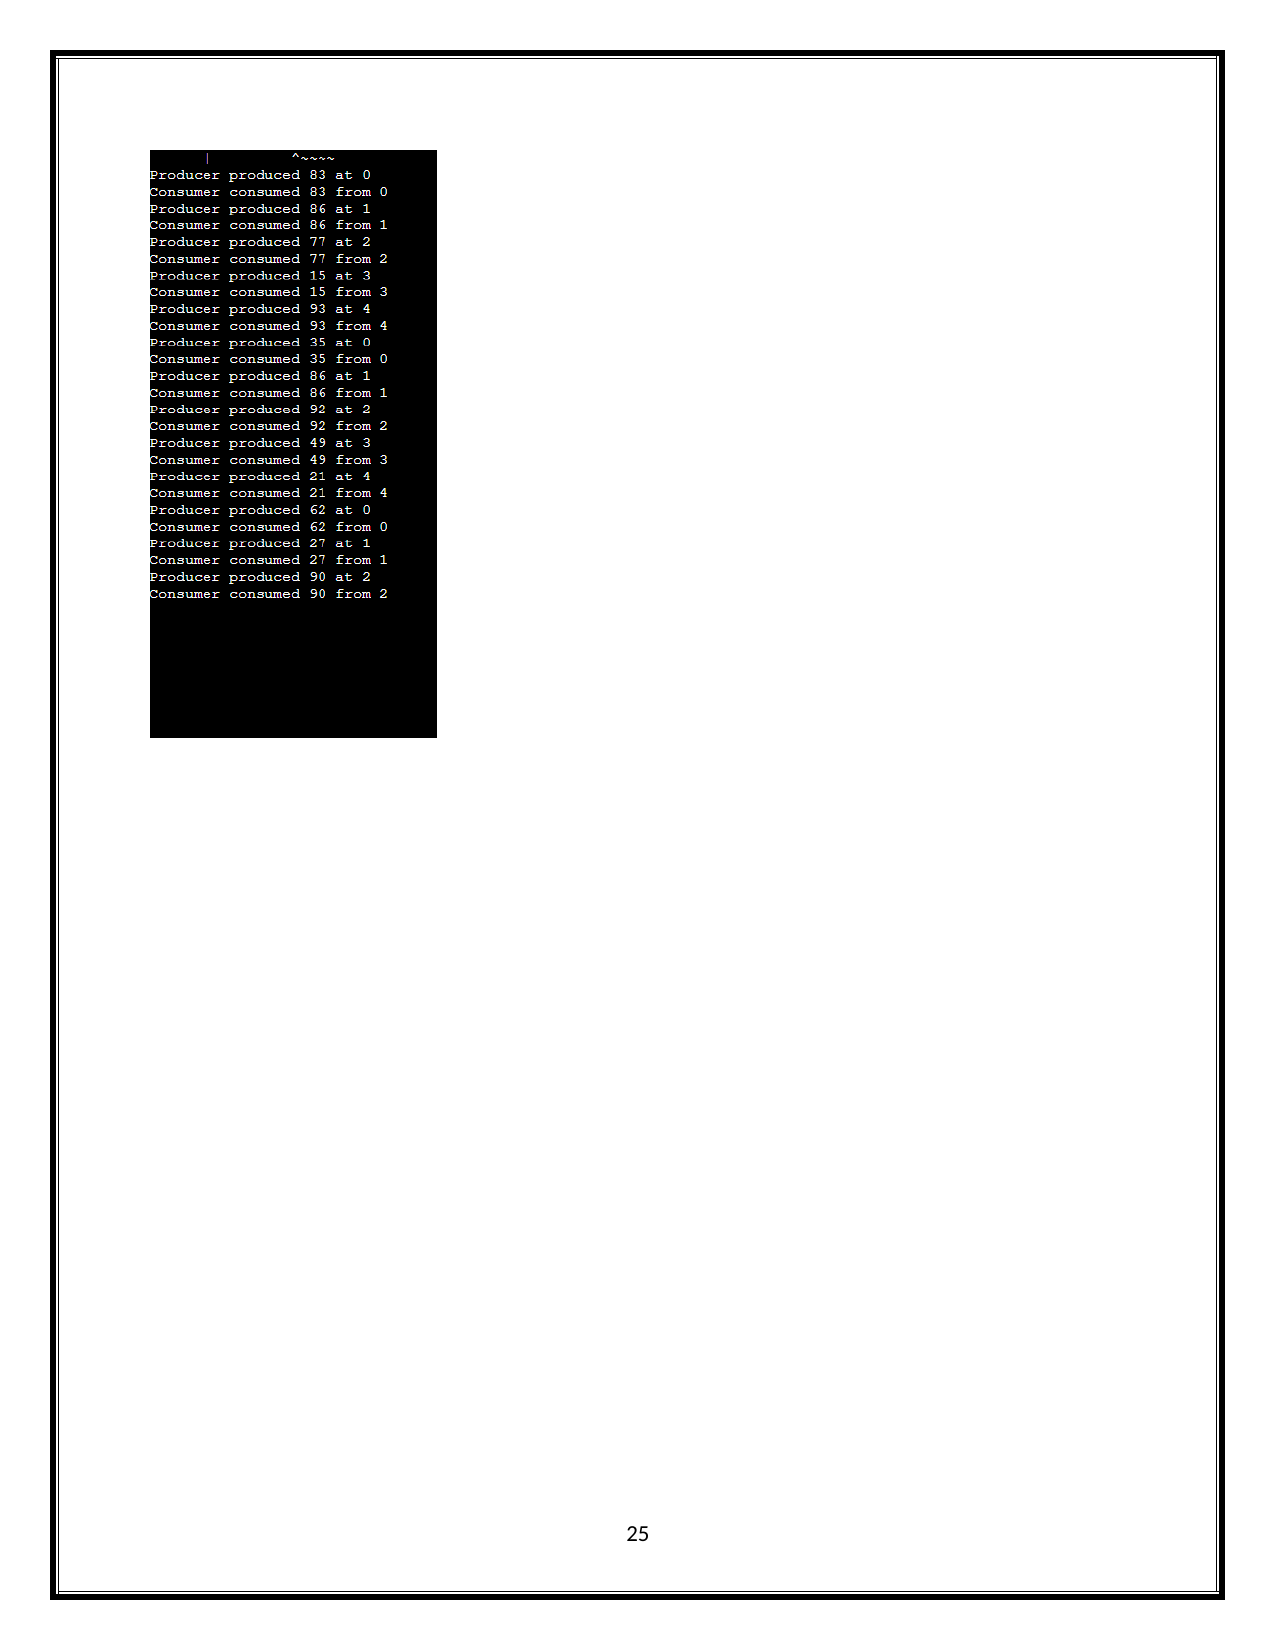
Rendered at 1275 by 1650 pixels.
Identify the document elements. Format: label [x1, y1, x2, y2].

picture [150, 150, 437, 738]
